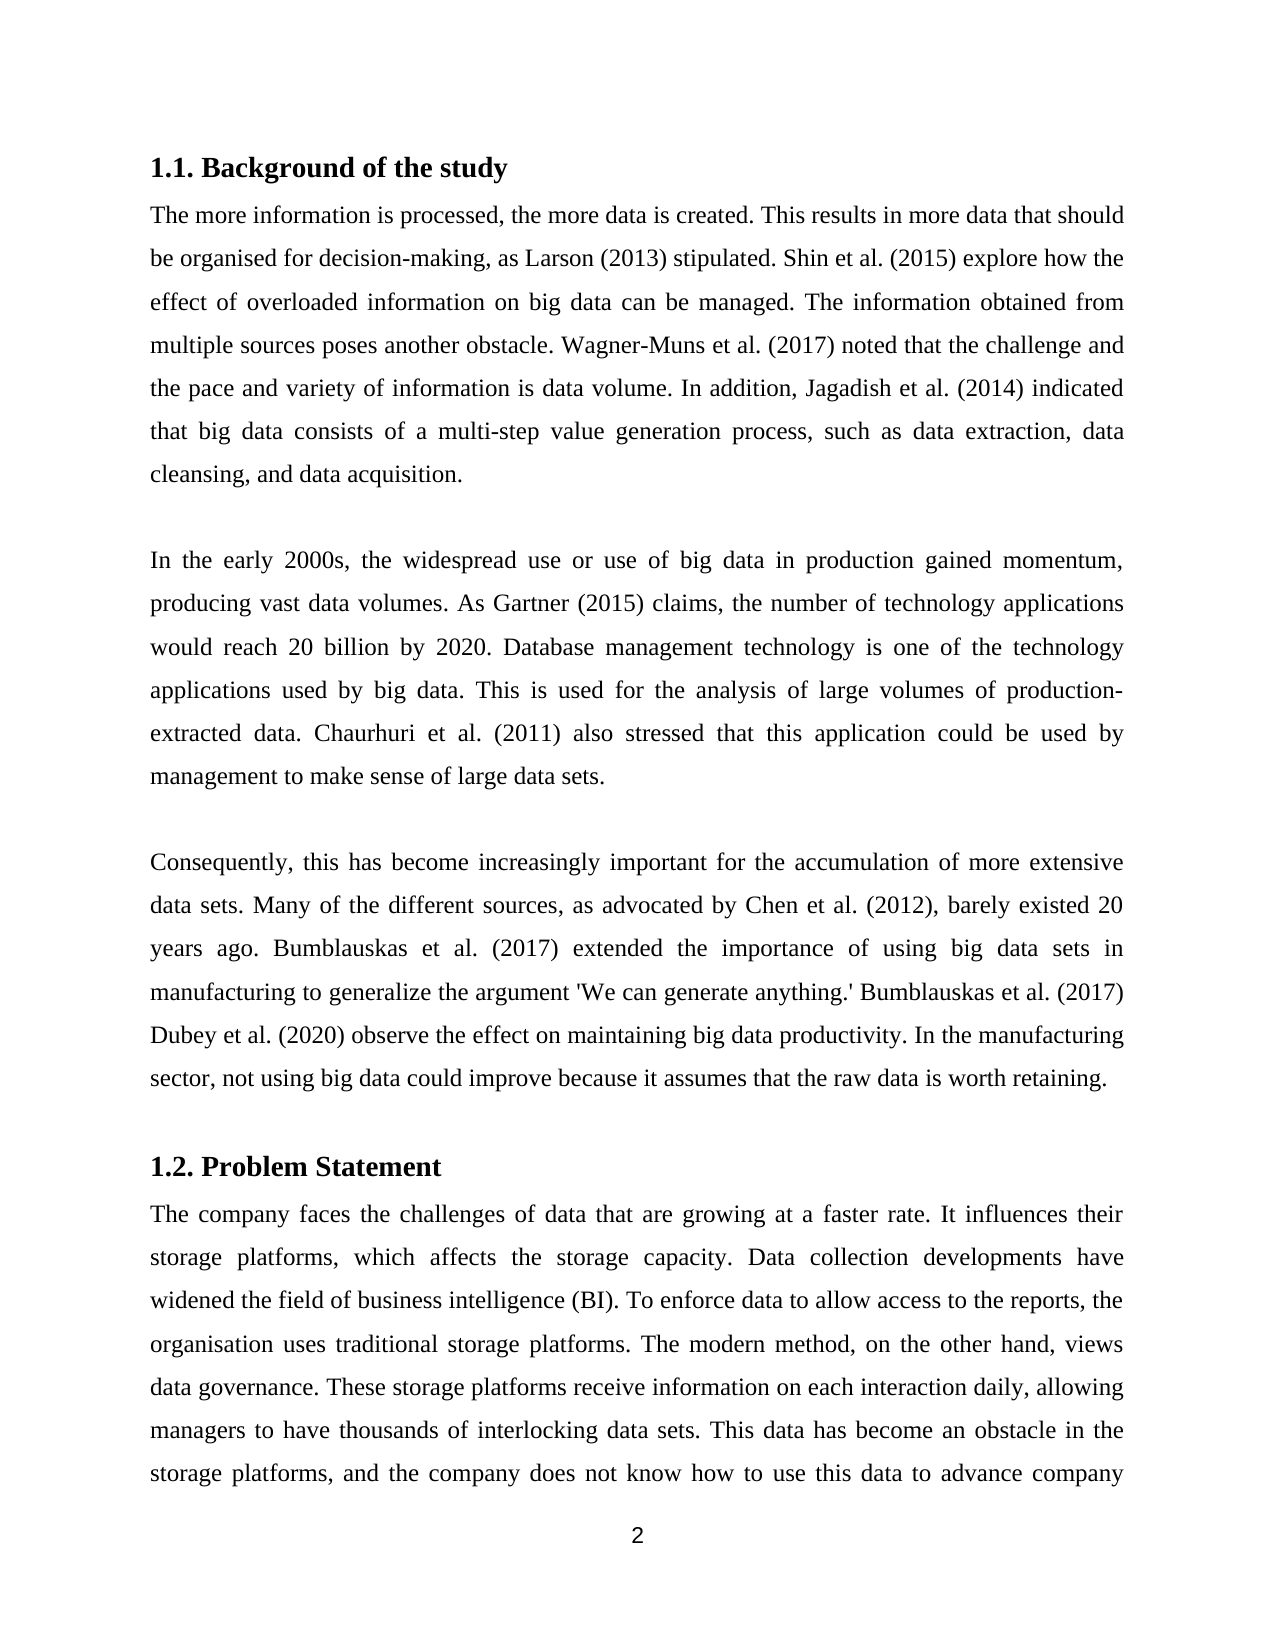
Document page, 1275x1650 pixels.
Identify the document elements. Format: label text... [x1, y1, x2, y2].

text The more information is processed, the more data is created. This results in more data that should be organised for decision-making, as Larson (2013) stipulated. Shin et al. (2015) explore how the effect of overloaded information on big data can be managed. The information obtained from multiple sources poses another obstacle. Wagner-Muns et al. (2017) noted that the challenge and the pace and variety of information is data volume. In addition, Jagadish et al. (2014) indicated that big data consists of a multi-step value generation process, such as data extraction, data cleansing, and data acquisition. [150, 200, 1125, 488]
text 1.1. Background of the study [150, 150, 1125, 183]
text 1.2. Problem Statement [150, 1149, 1125, 1183]
text Consequently, this has become increasingly important for the accumulation of more extensive data sets. Many of the different sources, as advocated by Chen et al. (2012), barely existed 20 years ago. Bumblauskas et al. (2017) extended the importance of using big data sets in manufacturing to generalize the argument 'We can generate anything.' Bumblauskas et al. (2017) Dubey et al. (2020) observe the effect on maintaining big data productivity. In the manufacturing sector, not using big data could improve because it assumes that the raw data is worth retaining. [150, 847, 1125, 1092]
text In the early 2000s, the widespread use or use of big data in production gained momentum, producing vast data volumes. As Gartner (2015) claims, the number of technology applications would reach 20 billion by 2020. Database management technology is one of the technology applications used by big data. This is used for the analysis of large volumes of production-extracted data. Chaurhuri et al. (2011) also stressed that this application could be used by management to make sense of large data sets. [150, 545, 1125, 790]
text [150, 1199, 1125, 1487]
